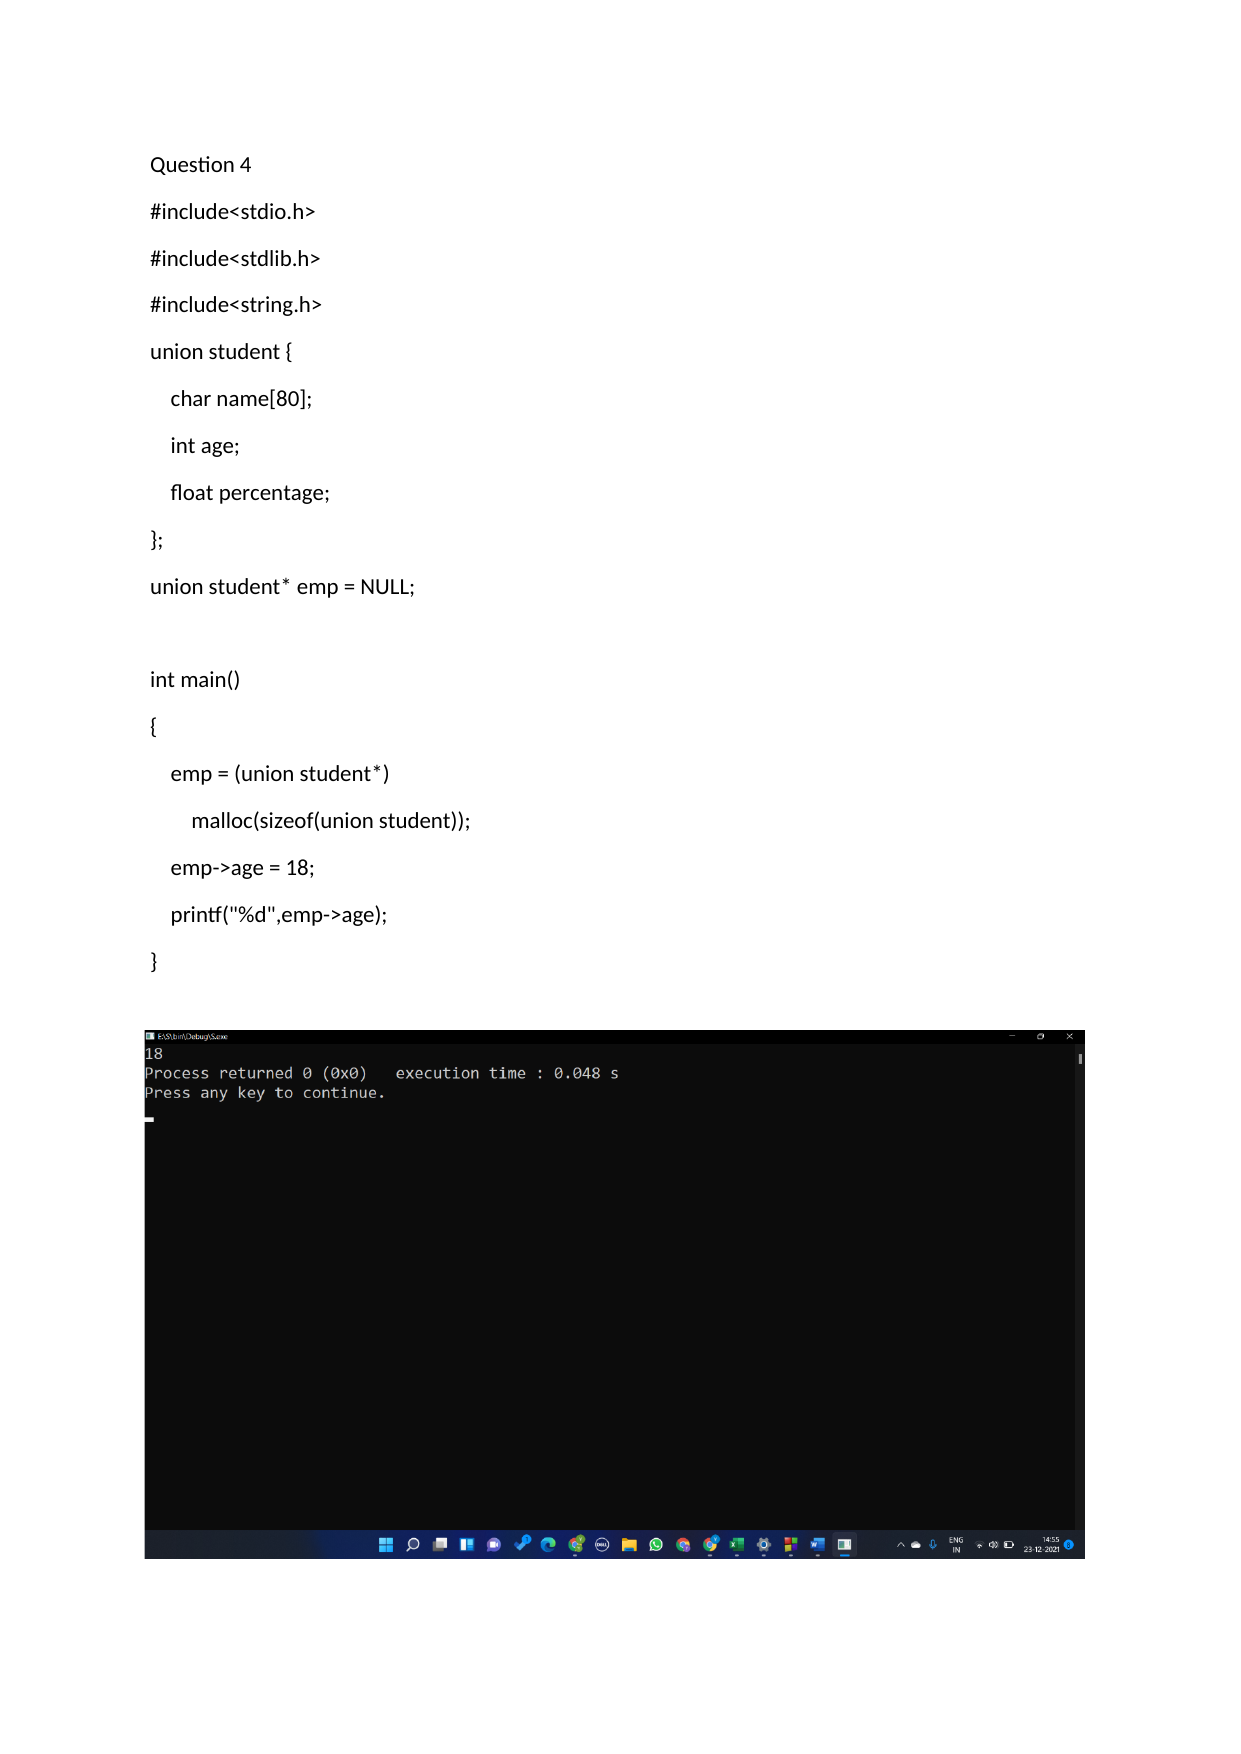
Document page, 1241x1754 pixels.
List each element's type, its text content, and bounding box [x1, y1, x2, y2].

text char name[80]; [150, 384, 1090, 412]
text } [150, 947, 1090, 975]
text Question 4 [150, 150, 1090, 178]
text { [150, 712, 1090, 741]
text #include<stdio.h> [150, 197, 1090, 225]
text int main() [150, 666, 1090, 694]
text malloc(sizeof(union student)); [150, 806, 1090, 834]
text int age; [150, 431, 1090, 459]
text printf("%d",emp->age); [150, 900, 1090, 928]
text }; [150, 525, 1090, 553]
text emp->age = 18; [150, 853, 1090, 881]
picture [144, 1030, 1085, 1559]
text emp = (union student*) [150, 759, 1090, 787]
text union student* emp = NULL; [150, 572, 1090, 600]
text union student { [150, 337, 1090, 366]
text #include<string.h> [150, 291, 1090, 319]
text #include<stdlib.h> [150, 244, 1090, 272]
text float percentage; [150, 478, 1090, 506]
